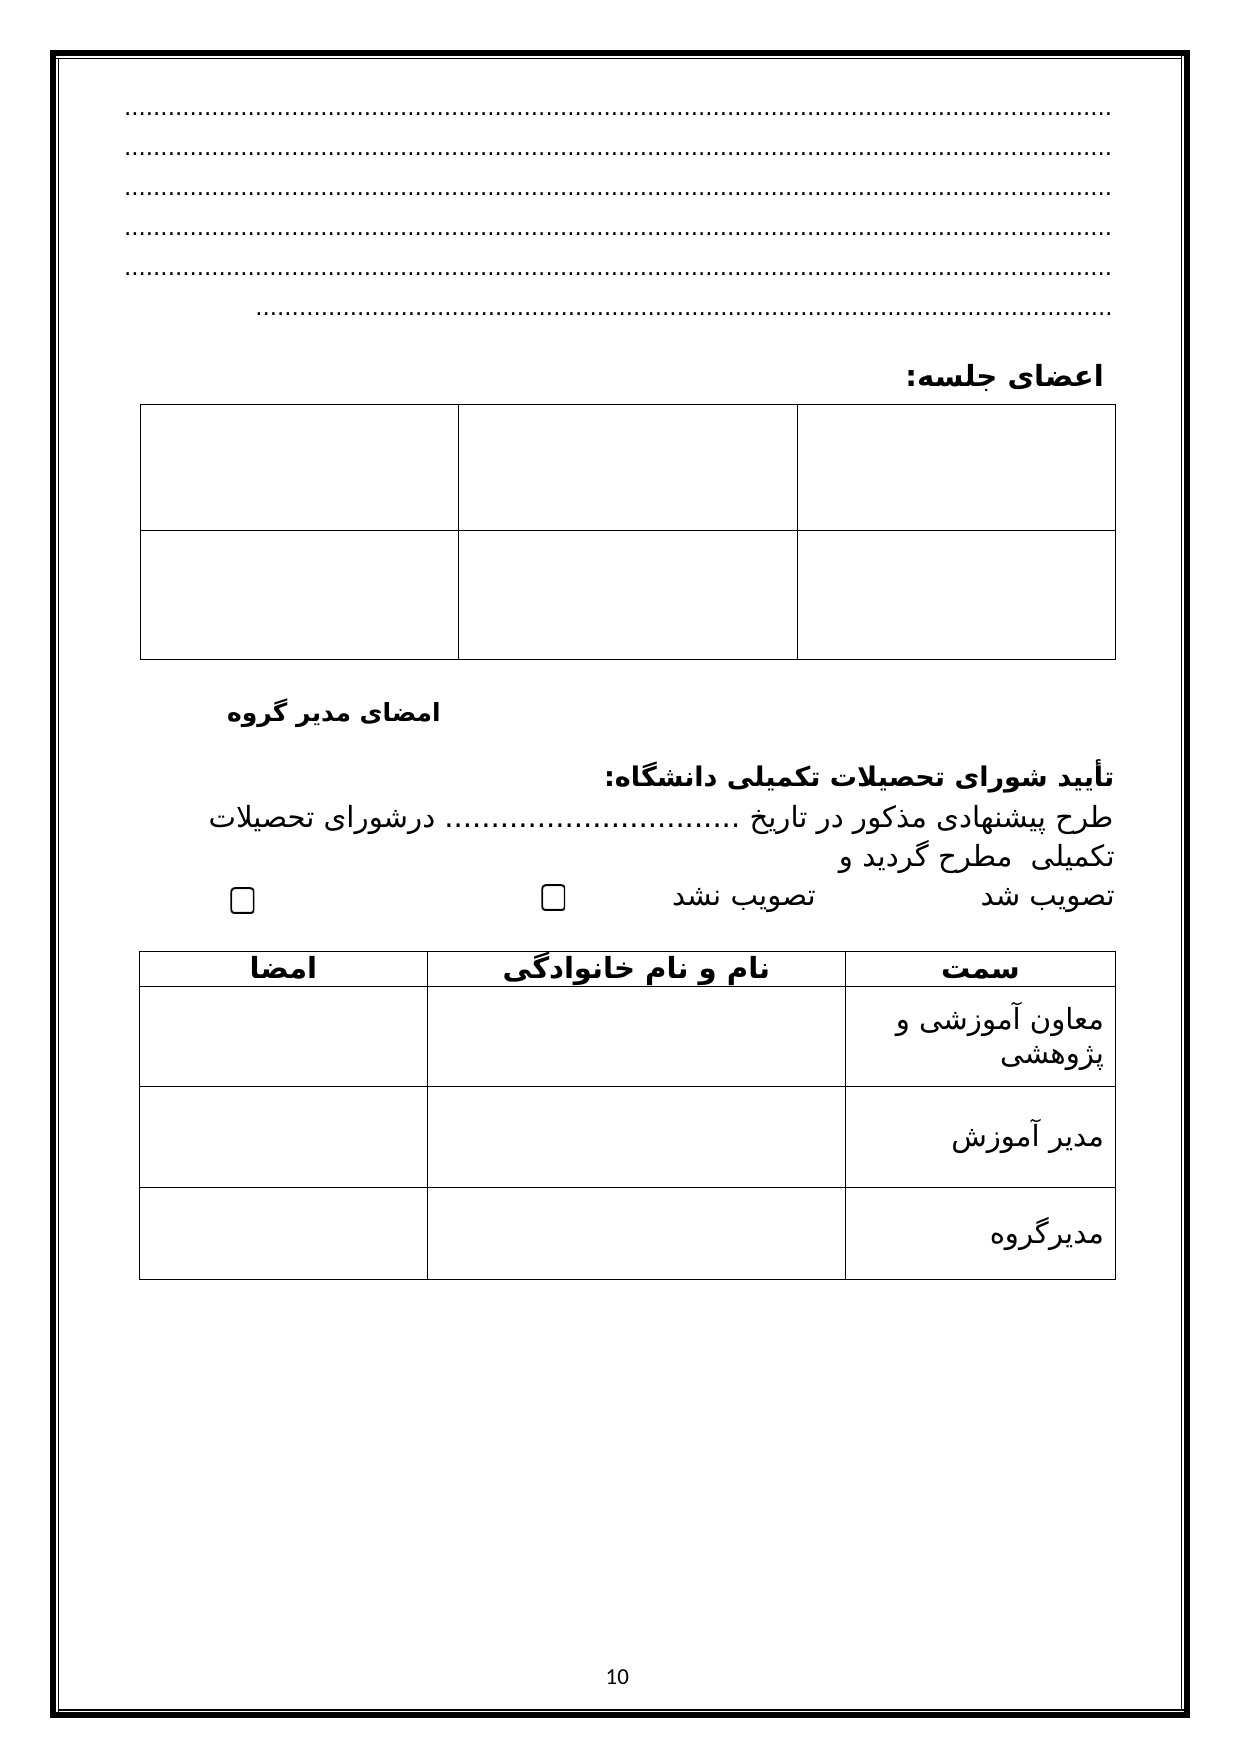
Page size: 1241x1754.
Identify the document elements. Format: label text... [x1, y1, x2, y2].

table_header نام و نام خانوادگی [428, 952, 845, 986]
table_cell مدیرگروه [846, 1188, 1115, 1279]
table_cell معاون آموزشی و پژوهشی [846, 987, 1115, 1086]
picture [230, 887, 255, 914]
text طرح پیشنهادی مذکور در تاریخ ................................ درشورای تحصیلات تکمیلی مطرح گردید و [118, 800, 1115, 873]
table_cell [140, 1188, 427, 1279]
table_header اعضای جلسه: [141, 335, 1115, 403]
table_cell [798, 405, 1115, 530]
table_cell [140, 1087, 427, 1187]
picture [541, 884, 566, 911]
table_cell [428, 1188, 845, 1279]
text تصویب شد تصویب نشد [118, 878, 1115, 912]
text امضای مدیر گروه [118, 699, 516, 728]
text تأیید شورای تحصیلات تکمیلی دانشگاه: [118, 761, 1115, 793]
table_cell [428, 1087, 845, 1187]
table_cell [141, 531, 458, 659]
table_cell [141, 405, 458, 530]
table_cell [459, 531, 797, 659]
table_header سمت [846, 952, 1115, 986]
table_cell [459, 405, 797, 530]
table_cell [140, 987, 427, 1086]
table_cell مدیر آموزش [846, 1087, 1115, 1187]
table_cell [428, 987, 845, 1086]
text .............................................................................................................................................................................................................................................................................................................................................................................................................................................................................................................................................................................................................................................................................................................................................................................................................................. [118, 94, 1116, 320]
table_header امضا [140, 952, 427, 986]
table_cell [798, 531, 1115, 659]
